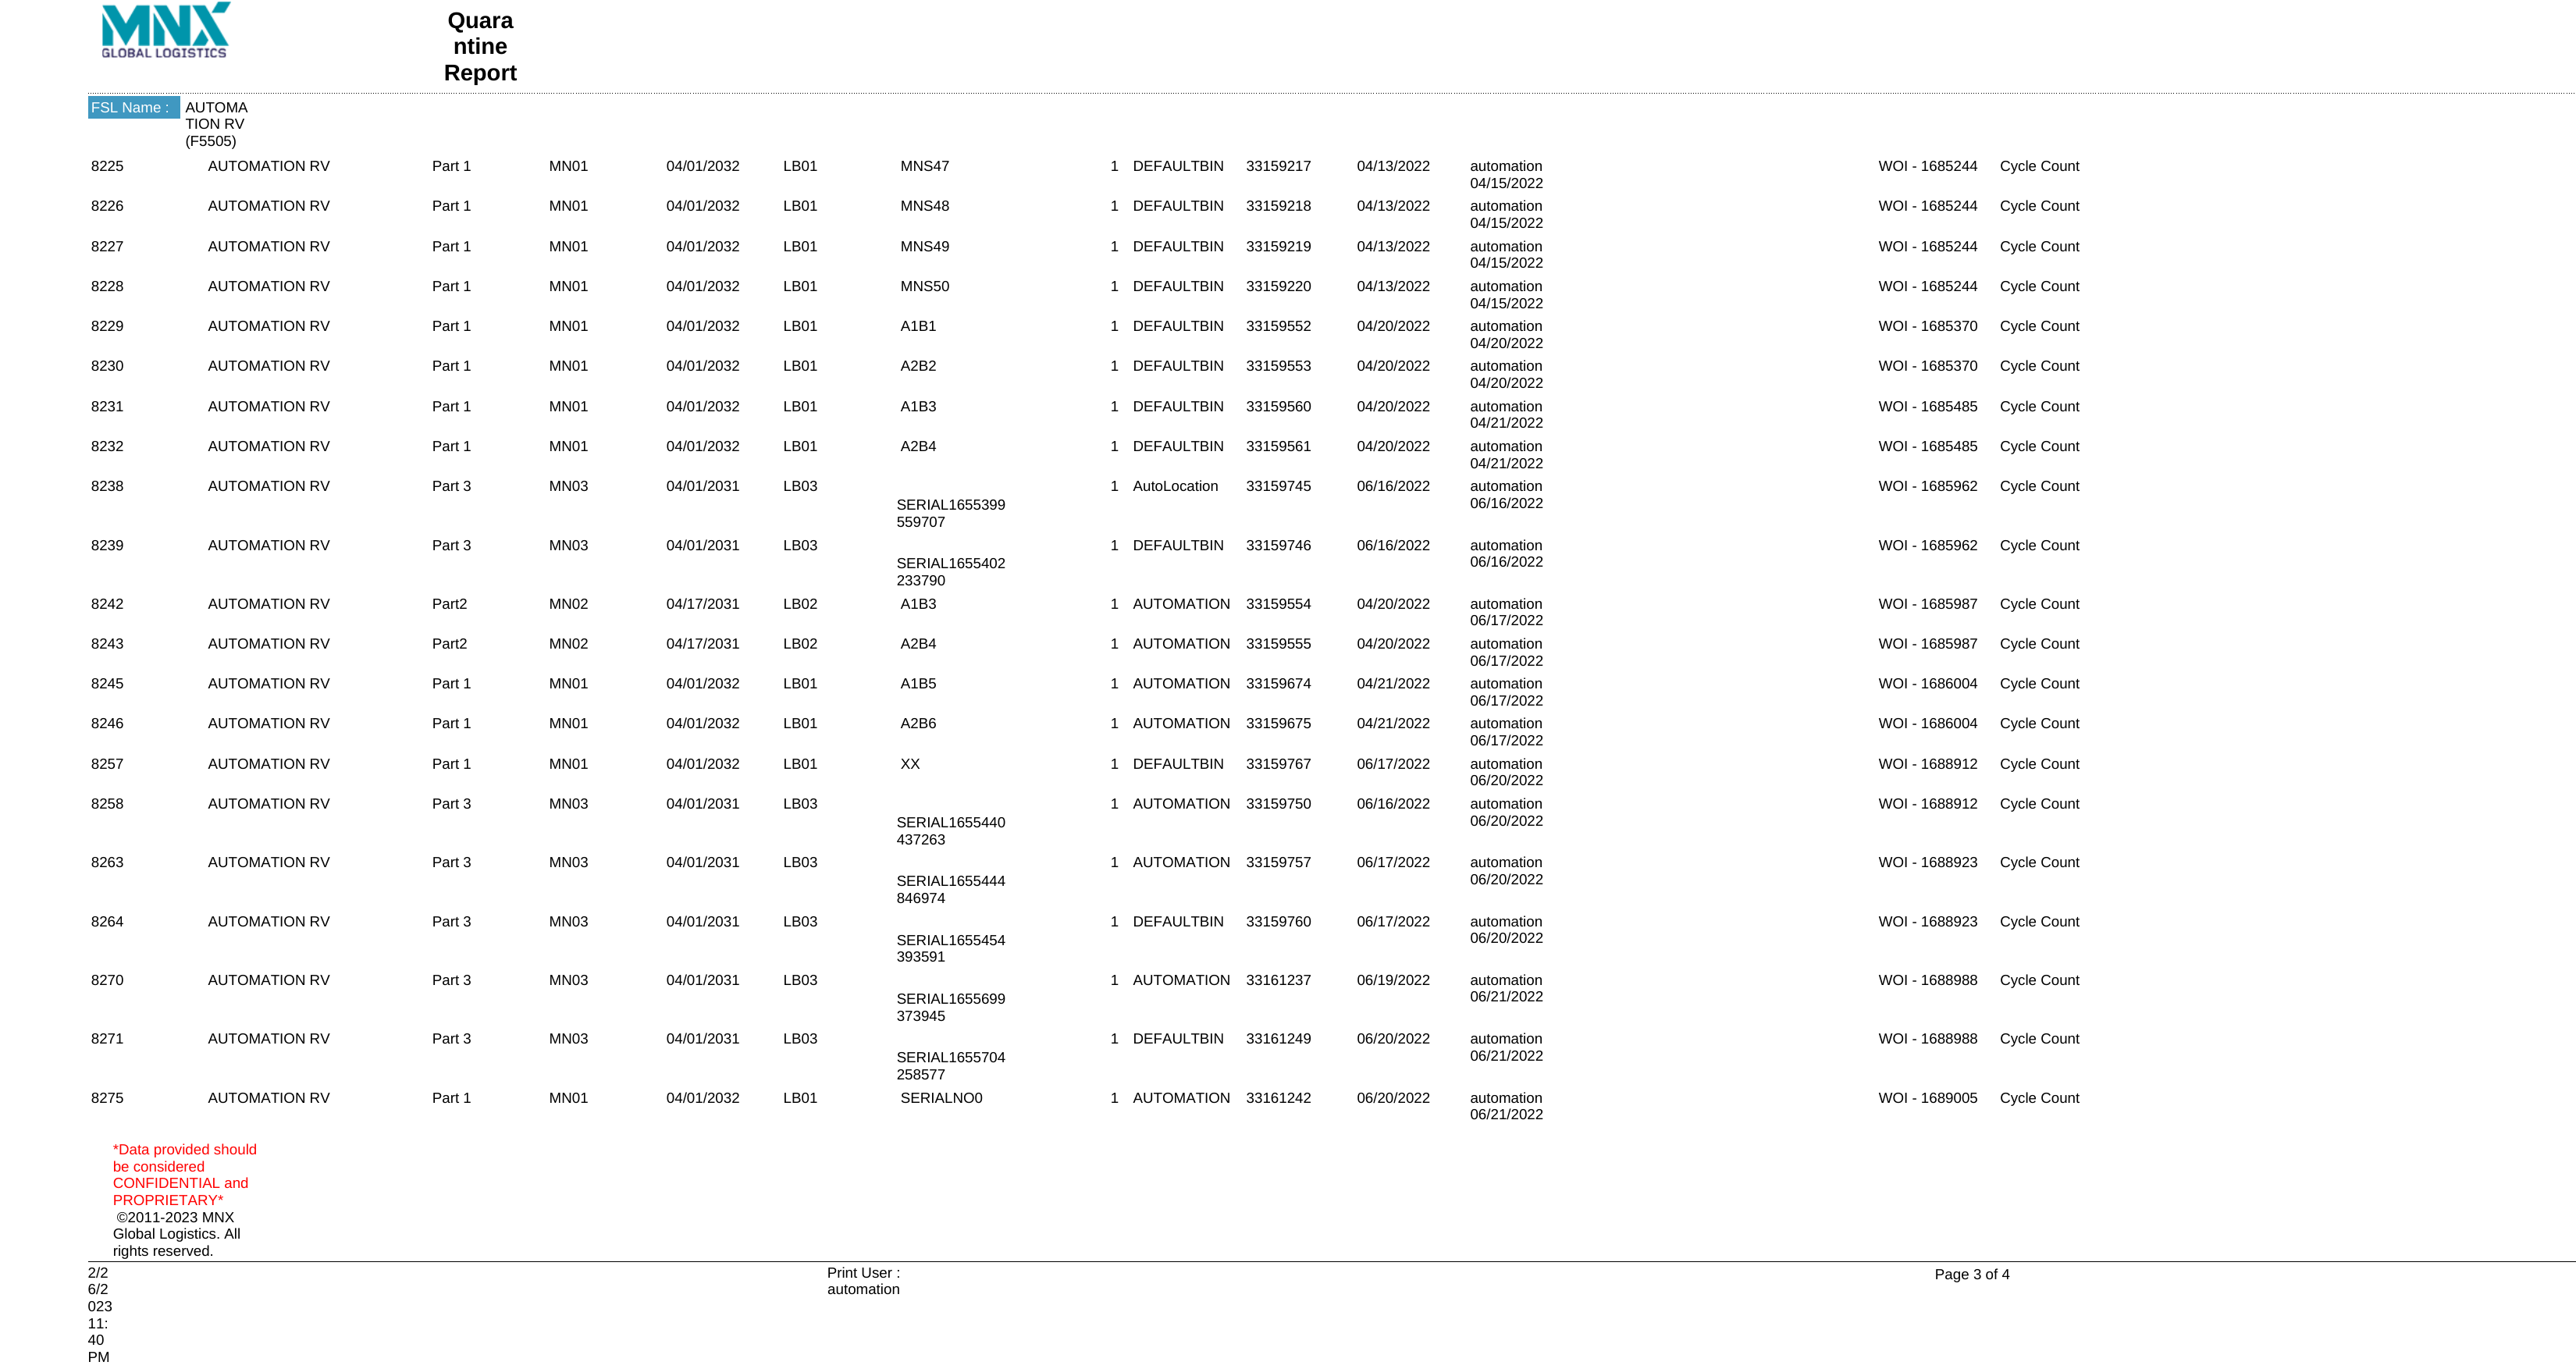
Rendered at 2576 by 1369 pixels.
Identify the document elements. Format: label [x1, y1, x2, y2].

picture [102, 2, 234, 59]
table_cell [88, 155, 2576, 1126]
